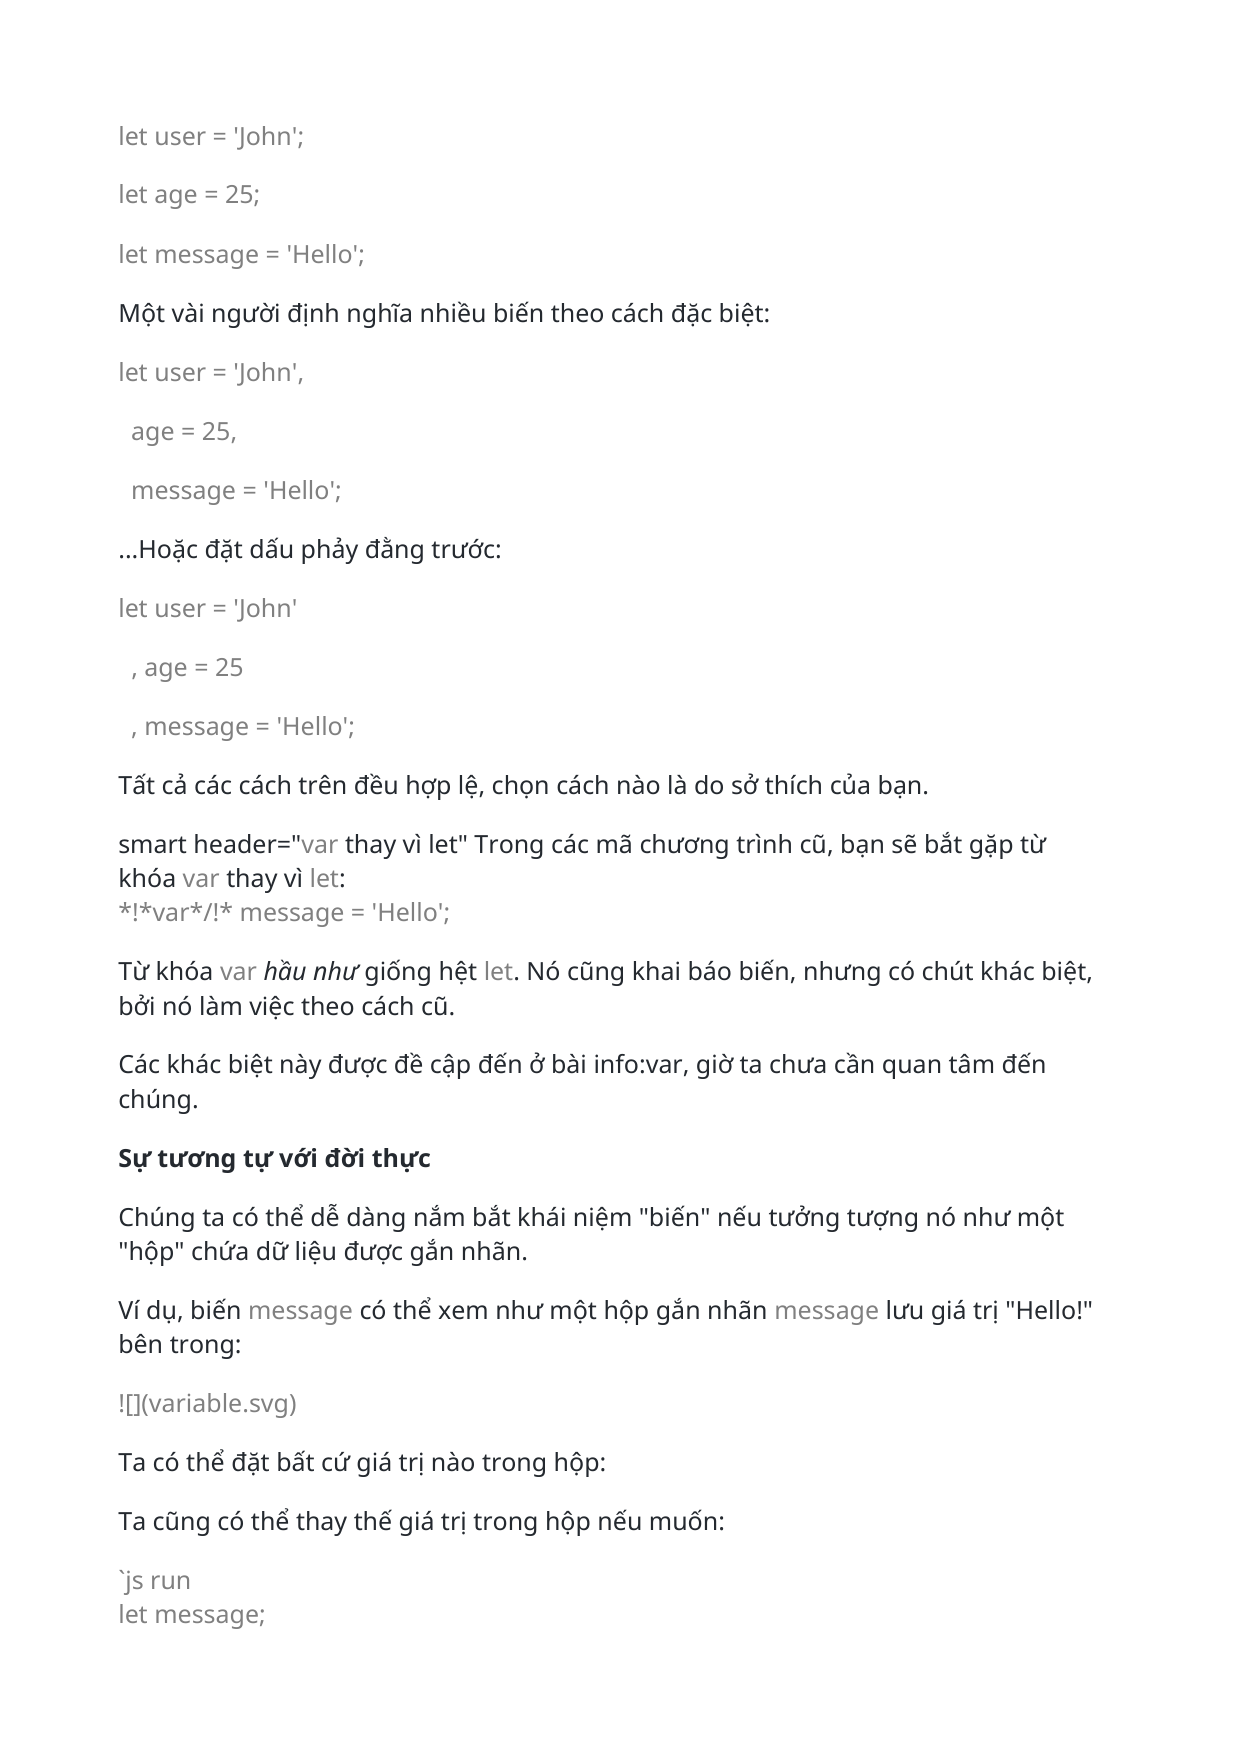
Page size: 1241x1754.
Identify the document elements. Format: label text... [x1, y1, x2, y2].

text let message = 'Hello'; [118, 236, 1122, 270]
text Từ khóa var hầu như giống hệt let. Nó cũng khai báo biến, nhưng có chút khác biệt, bởi nó làm việc theo cách cũ. [118, 954, 1122, 1022]
text *!*var*/!* message = 'Hello'; [118, 895, 1122, 929]
text let age = 25; [118, 177, 1122, 211]
text Các khác biệt này được đề cập đến ở bài info:var, giờ ta chưa cần quan tâm đến chúng. [118, 1047, 1122, 1115]
text Một vài người định nghĩa nhiều biến theo cách đặc biệt: [118, 295, 1122, 329]
text let user = 'John', [118, 354, 1122, 388]
text `js run [118, 1563, 1122, 1597]
text age = 25, [118, 413, 1122, 447]
text Sự tương tự với đời thực [118, 1140, 1122, 1174]
text let message; [118, 1597, 1122, 1631]
text smart header="var thay vì let" Trong các mã chương trình cũ, bạn sẽ bắt gặp từ khóa var thay vì let: [118, 827, 1122, 895]
text ...Hoặc đặt dấu phảy đằng trước: [118, 532, 1122, 566]
text message = 'Hello'; [118, 472, 1122, 507]
text Ta cũng có thể thay thế giá trị trong hộp nếu muốn: [118, 1504, 1122, 1538]
text Ví dụ, biến message có thể xem như một hộp gắn nhãn message lưu giá trị "Hello!" bên trong: [118, 1292, 1122, 1361]
text Tất cả các cách trên đều hợp lệ, chọn cách nào là do sở thích của bạn. [118, 768, 1122, 802]
text , age = 25 [118, 650, 1122, 684]
text ![](variable.svg) [118, 1386, 1122, 1420]
text let user = 'John' [118, 591, 1122, 625]
text let user = 'John'; [118, 118, 1122, 152]
text Ta có thể đặt bất cứ giá trị nào trong hộp: [118, 1445, 1122, 1479]
text Chúng ta có thể dễ dàng nắm bắt khái niệm "biến" nếu tưởng tượng nó như một "hộp" chứa dữ liệu được gắn nhãn. [118, 1199, 1122, 1267]
text , message = 'Hello'; [118, 709, 1122, 743]
